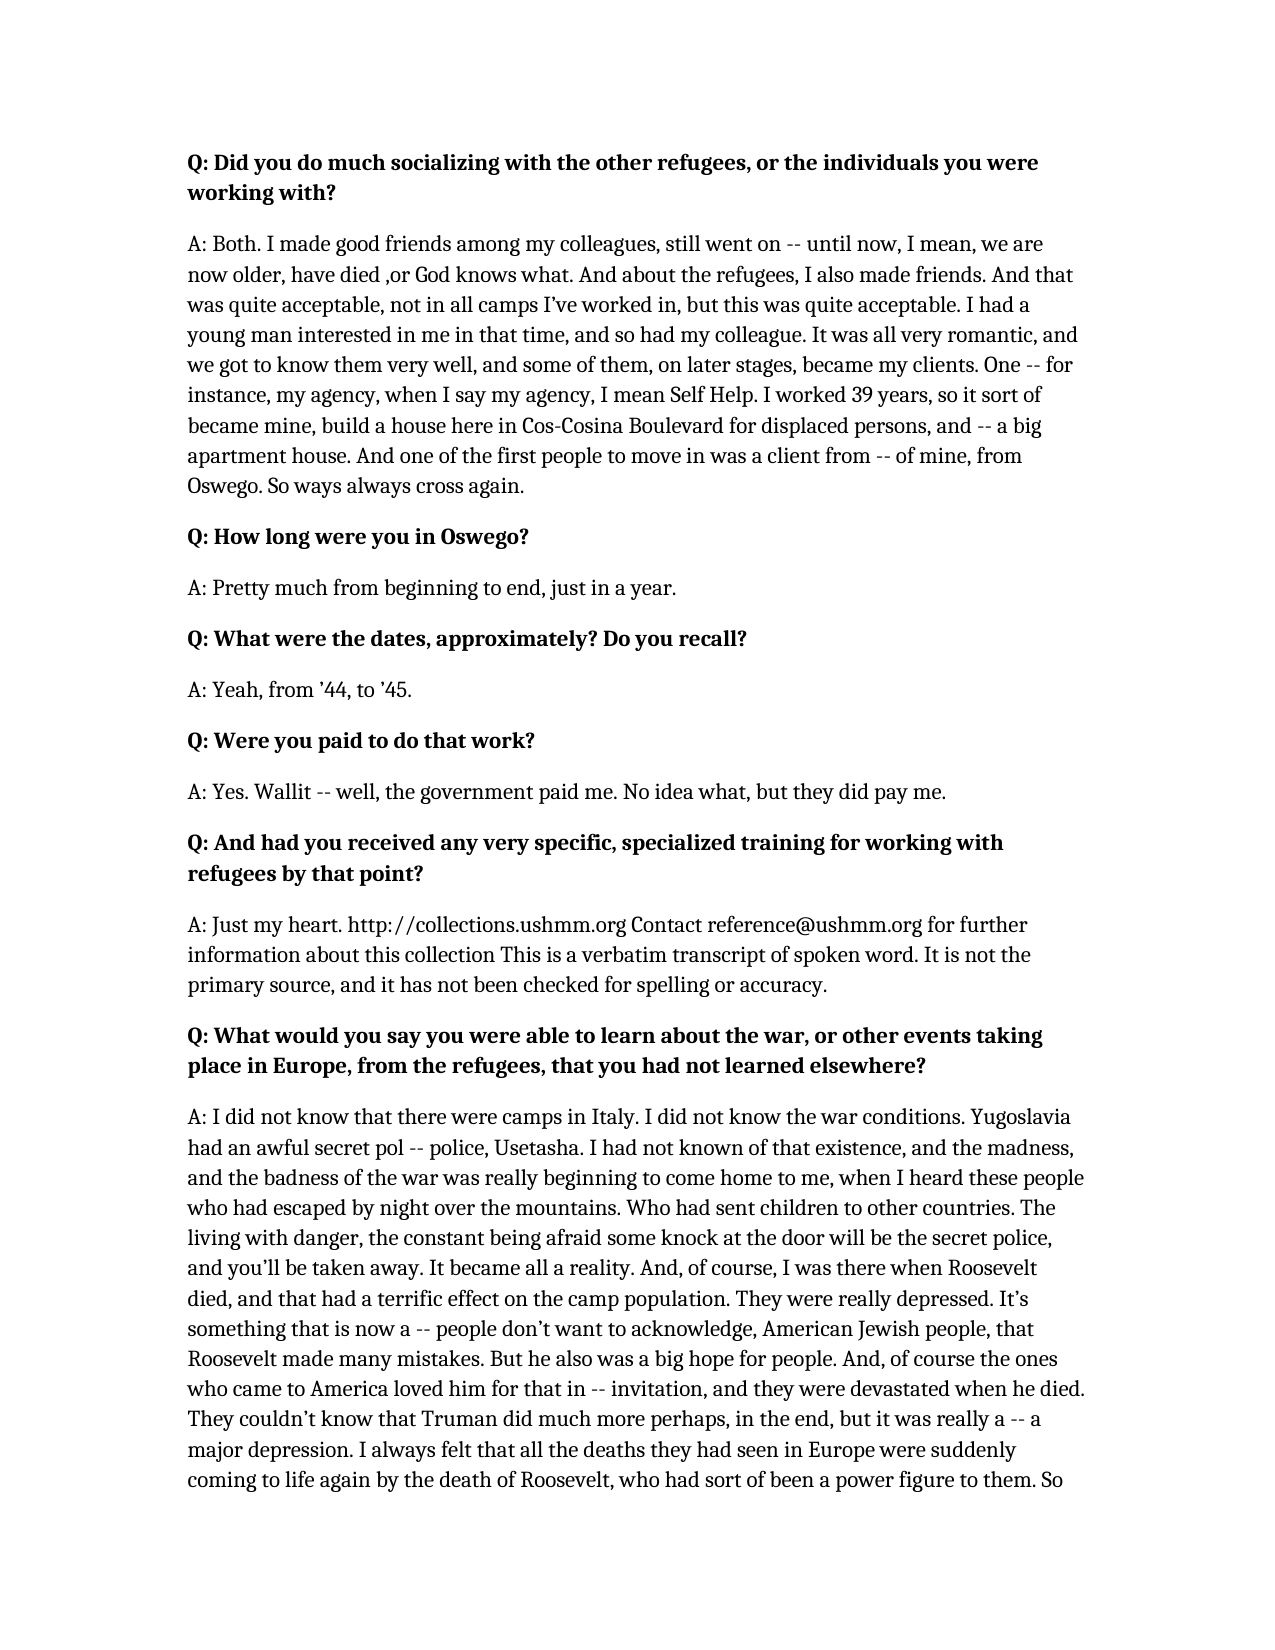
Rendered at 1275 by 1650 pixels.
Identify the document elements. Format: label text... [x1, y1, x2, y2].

text Q: What would you say you were able to learn about the war, or other events taking place in Europe, from the refugees, that you had not learned elsewhere? [187, 1023, 1087, 1079]
text A: Both. I made good friends among my colleagues, still went on -- until now, I mean, we are now older, have died ,or God knows what. And about the refugees, I also made friends. And that was quite acceptable, not in all camps I’ve worked in, but this was quite acceptable. I had a young man interested in me in that time, and so had my colleague. It was all very romantic, and we got to know them very well, and some of them, on later stages, became my clients. One -- for instance, my agency, when I say my agency, I mean Self Help. I worked 39 years, so it sort of became mine, build a house here in Cos-Cosina Boulevard for displaced persons, and -- a big apartment house. And one of the first people to move in was a client from -- of mine, from Oswego. So ways always cross again. [187, 231, 1087, 499]
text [187, 1104, 1087, 1493]
text Q: And had you received any very specific, specialized training for working with refugees by that point? [187, 830, 1087, 887]
text Q: What were the dates, approximately? Do you recall? [187, 626, 1087, 652]
text Q: Did you do much socializing with the other refugees, or the individuals you were working with? [187, 150, 1087, 207]
text Q: Were you paid to do that work? [187, 728, 1087, 754]
text A: Just my heart. http://collections.ushmm.org Contact reference@ushmm.org for further information about this collection This is a verbatim transcript of spoken word. It is not the primary source, and it has not been checked for spelling or accuracy. [187, 911, 1087, 998]
text A: Yes. Wallit -- well, the government paid me. No idea what, but they did pay me. [187, 779, 1087, 806]
text A: Yeah, from ’44, to ’45. [187, 677, 1087, 703]
text A: Pretty much from beginning to end, just in a year. [187, 575, 1087, 601]
text Q: How long were you in Oswego? [187, 524, 1087, 550]
